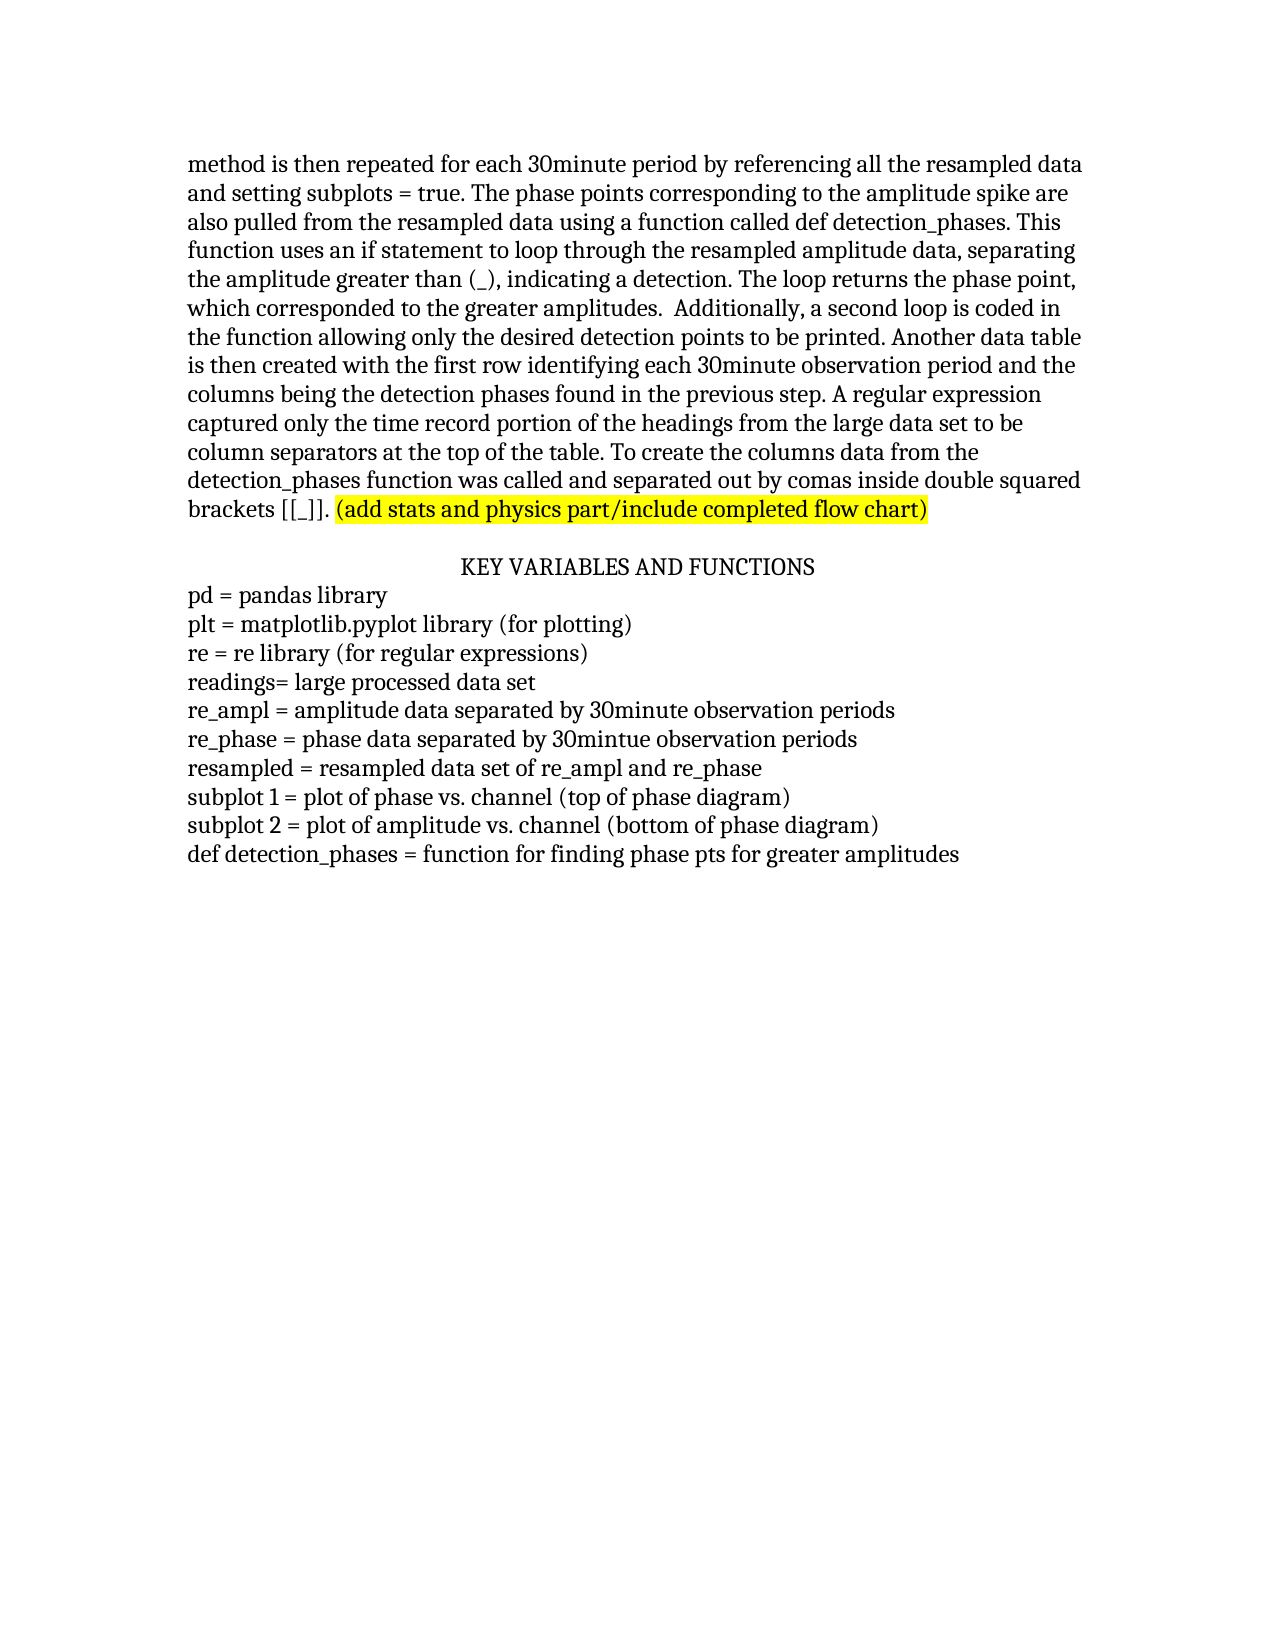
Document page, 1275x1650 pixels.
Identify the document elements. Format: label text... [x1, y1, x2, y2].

text readings= large processed data set [187, 667, 1087, 696]
text re_ampl = amplitude data separated by 30minute observation periods [187, 696, 1087, 725]
text re = re library (for regular expressions) [187, 639, 1087, 667]
text KEY VARIABLES AND FUNCTIONS [187, 552, 1087, 581]
text subplot 1 = plot of phase vs. channel (top of phase diagram) [187, 782, 1087, 811]
text resampled = resampled data set of re_ampl and re_phase [187, 754, 1087, 782]
text pd = pandas library [187, 581, 1087, 610]
text plt = matplotlib.pyplot library (for plotting) [187, 610, 1087, 639]
text re_phase = phase data separated by 30mintue observation periods [187, 725, 1087, 754]
text def detection_phases = function for finding phase pts for greater amplitudes [187, 840, 1087, 869]
text subplot 2 = plot of amplitude vs. channel (bottom of phase diagram) [187, 811, 1087, 840]
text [187, 150, 1087, 524]
